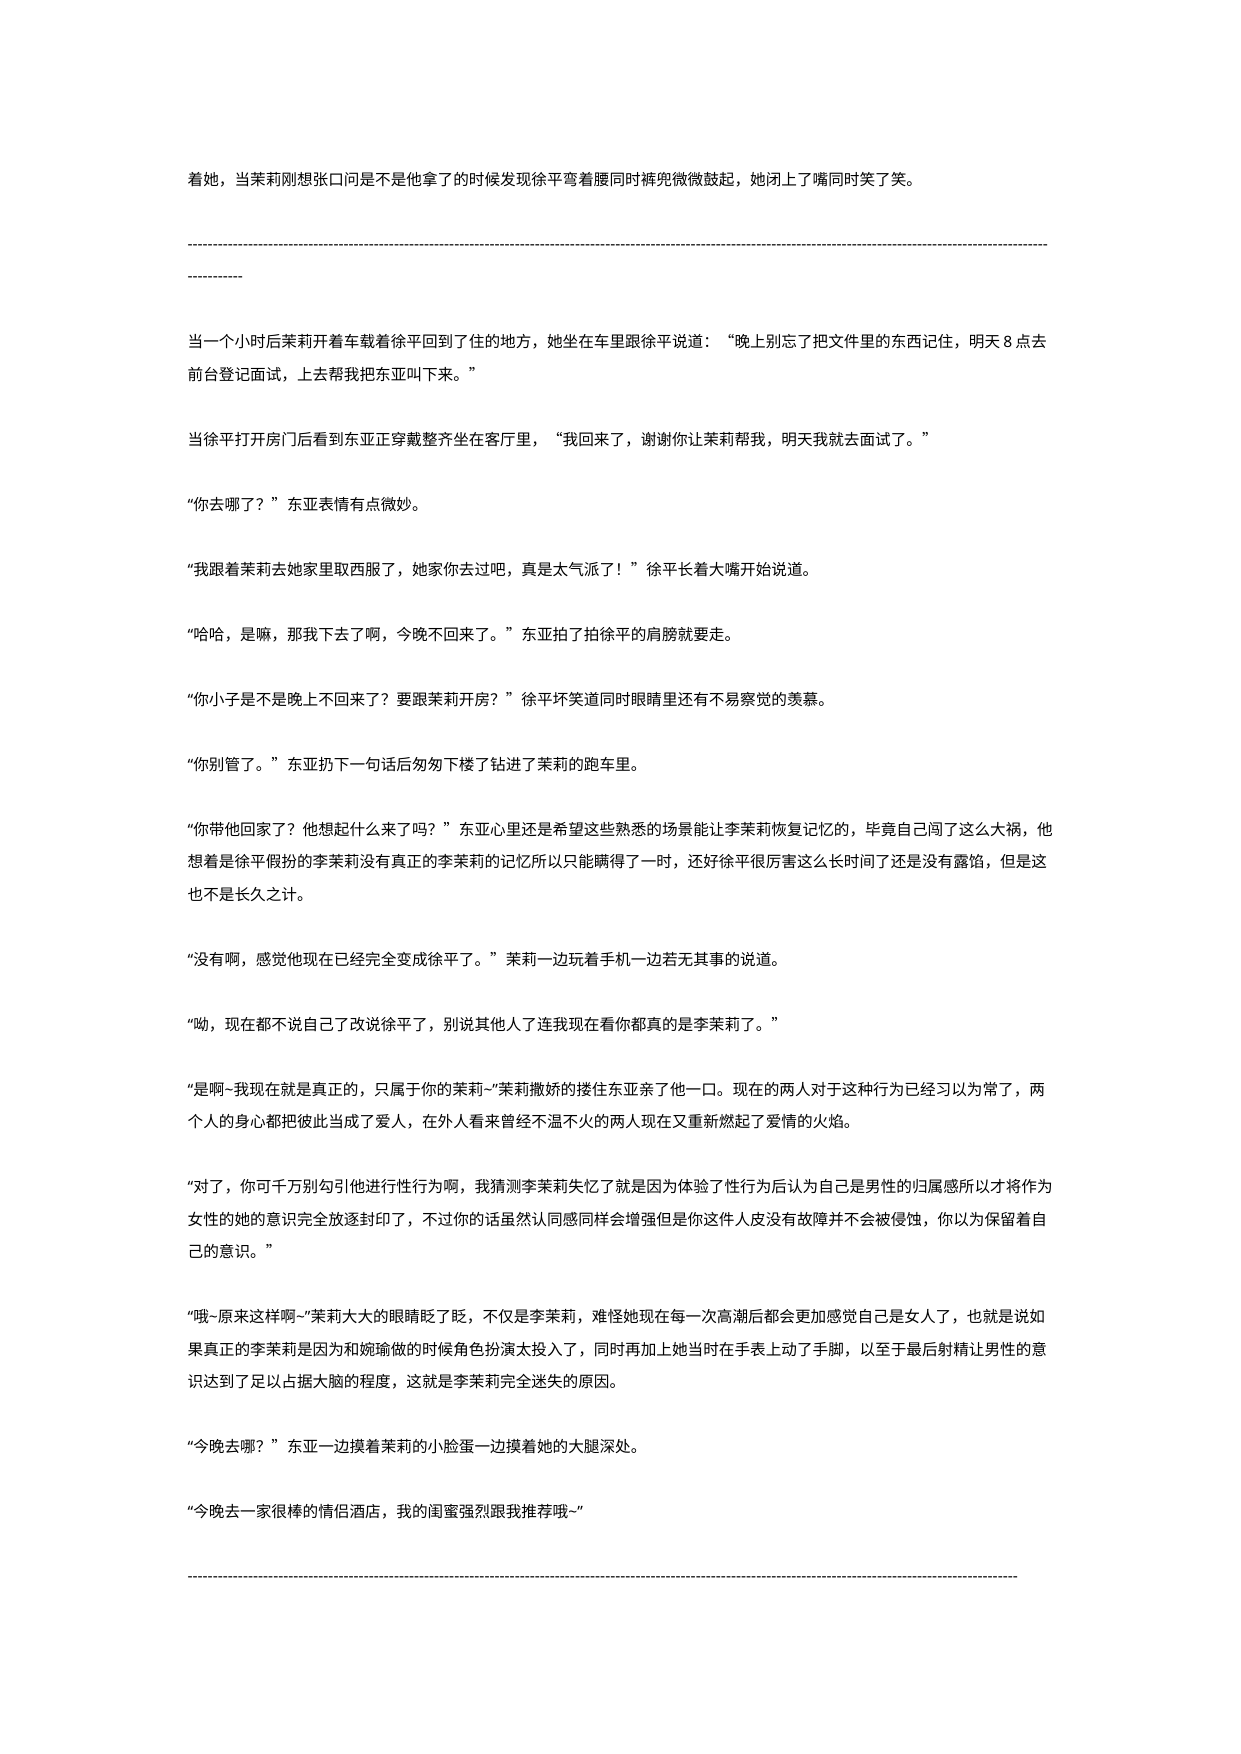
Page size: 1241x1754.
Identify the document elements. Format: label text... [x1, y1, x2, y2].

text 当一个小时后茉莉开着车载着徐平回到了住的地方，她坐在车里跟徐平说道：“晚上别忘了把文件里的东西记住，明天8点去前台登记面试，上去帮我把东亚叫下来。” [187, 324, 1053, 389]
text “呦，现在都不说自己了改说徐平了，别说其他人了连我现在看你都真的是李茉莉了。” [187, 1007, 1053, 1039]
text “哦~原来这样啊~”茉莉大大的眼睛眨了眨，不仅是李茉莉，难怪她现在每一次高潮后都会更加感觉自己是女人了，也就是说如果真正的李茉莉是因为和婉瑜做的时候角色扮演太投入了，同时再加上她当时在手表上动了手脚，以至于最后射精让男性的意识达到了足以占据大脑的程度，这就是李茉莉完全迷失的原因。 [187, 1299, 1053, 1397]
text “你去哪了？”东亚表情有点微妙。 [187, 487, 1053, 519]
text “你小子是不是晚上不回来了？要跟茉莉开房？”徐平坏笑道同时眼睛里还有不易察觉的羡慕。 [187, 682, 1053, 714]
text “你别管了。”东亚扔下一句话后匆匆下楼了钻进了茉莉的跑车里。 [187, 747, 1053, 779]
text “没有啊，感觉他现在已经完全变成徐平了。”茉莉一边玩着手机一边若无其事的说道。 [187, 942, 1053, 974]
text “是啊~我现在就是真正的，只属于你的茉莉~”茉莉撒娇的搂住东亚亲了他一口。现在的两人对于这种行为已经习以为常了，两个人的身心都把彼此当成了爱人，在外人看来曾经不温不火的两人现在又重新燃起了爱情的火焰。 [187, 1072, 1053, 1137]
text -------------------------------------------------------------------------------------------------------------------------------------------------------------------------------------- [187, 227, 1053, 292]
text “今晚去一家很棒的情侣酒店，我的闺蜜强烈跟我推荐哦~” [187, 1494, 1053, 1527]
text “哈哈，是嘛，那我下去了啊，今晚不回来了。”东亚拍了拍徐平的肩膀就要走。 [187, 617, 1053, 649]
text “对了，你可千万别勾引他进行性行为啊，我猜测李茉莉失忆了就是因为体验了性行为后认为自己是男性的归属感所以才将作为女性的她的意识完全放逐封印了，不过你的话虽然认同感同样会增强但是你这件人皮没有故障并不会被侵蚀，你以为保留着自己的意识。” [187, 1169, 1053, 1267]
text “今晚去哪？”东亚一边摸着茉莉的小脸蛋一边摸着她的大腿深处。 [187, 1429, 1053, 1462]
text --------------------------------------------------------------------------------------------------------------------------------------------------------------------- [187, 1559, 1053, 1592]
text 当徐平打开房门后看到东亚正穿戴整齐坐在客厅里，“我回来了，谢谢你让茉莉帮我，明天我就去面试了。” [187, 422, 1053, 454]
text “你带他回家了？他想起什么来了吗？”东亚心里还是希望这些熟悉的场景能让李茉莉恢复记忆的，毕竟自己闯了这么大祸，他想着是徐平假扮的李茉莉没有真正的李茉莉的记忆所以只能瞒得了一时，还好徐平很厉害这么长时间了还是没有露馅，但是这也不是长久之计。 [187, 812, 1053, 909]
text “我跟着茉莉去她家里取西服了，她家你去过吧，真是太气派了！”徐平长着大嘴开始说道。 [187, 552, 1053, 584]
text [187, 162, 1053, 194]
